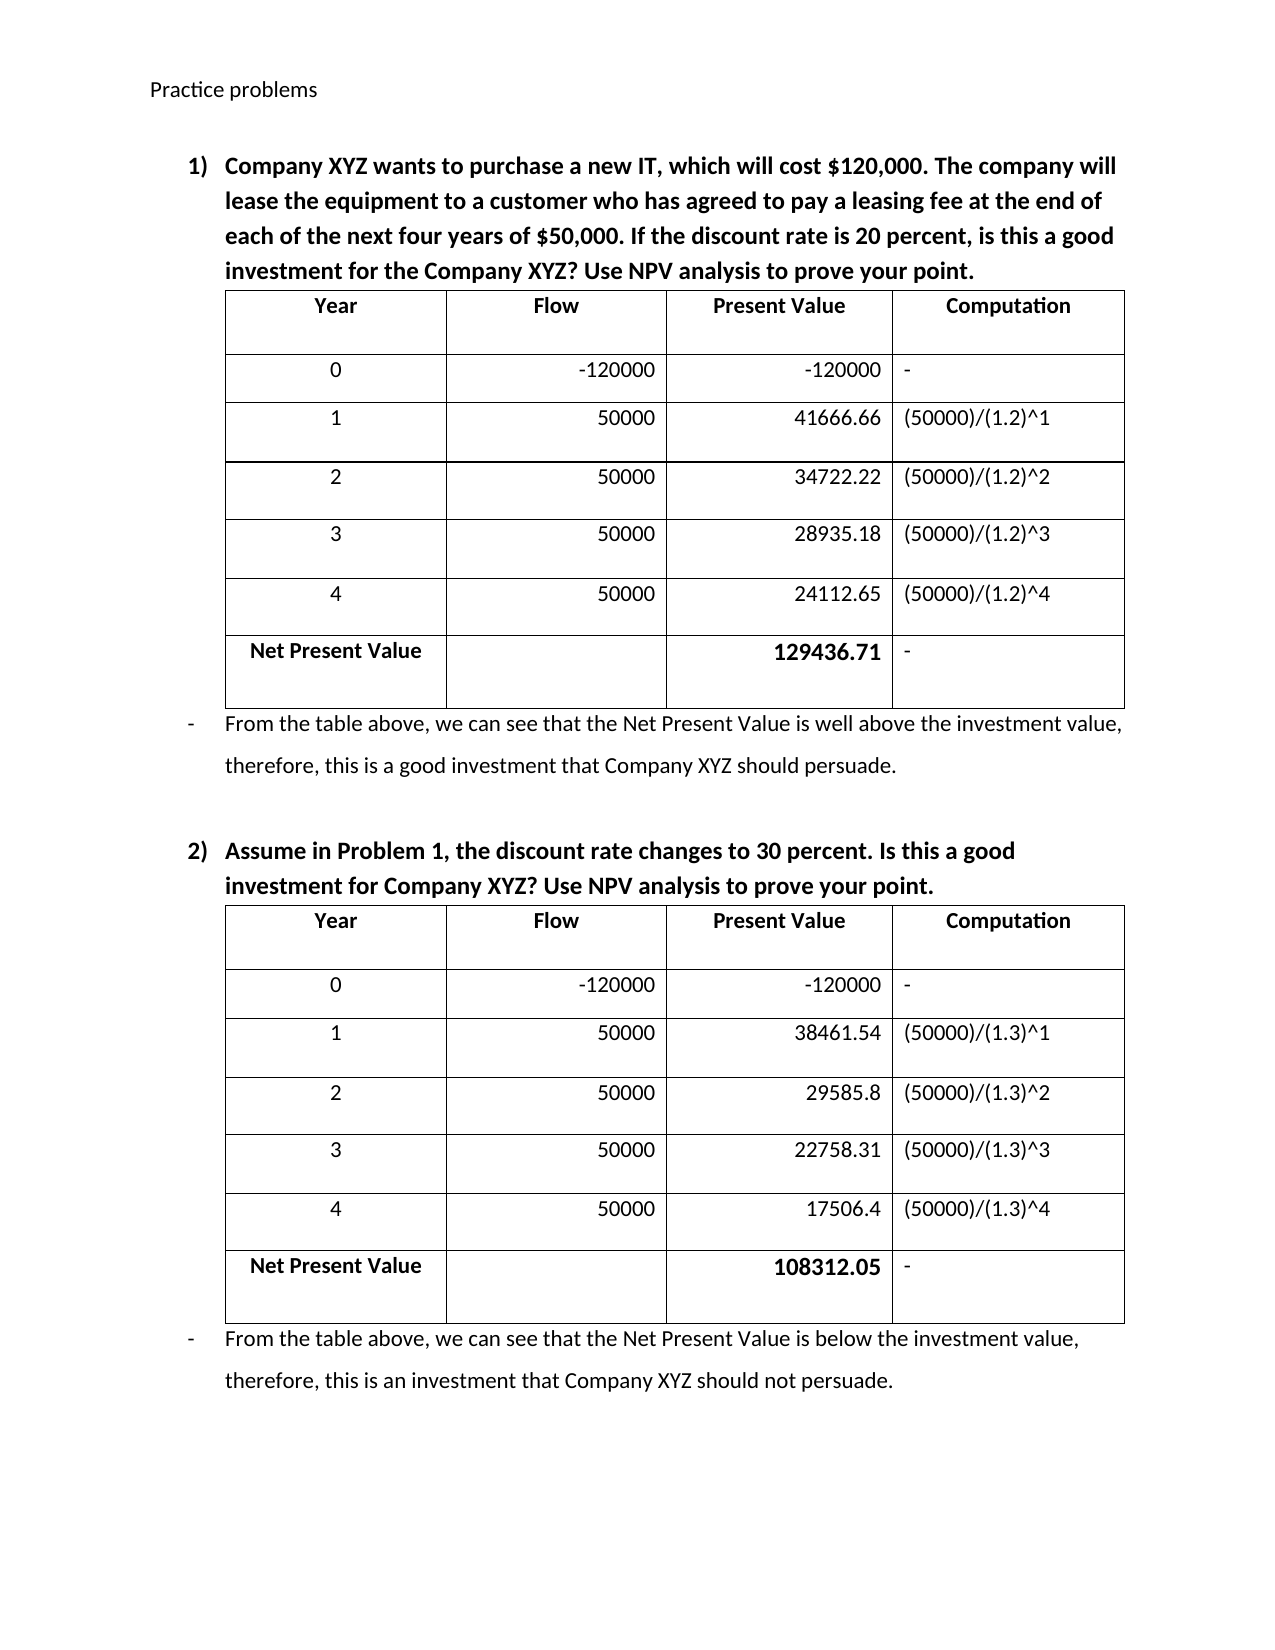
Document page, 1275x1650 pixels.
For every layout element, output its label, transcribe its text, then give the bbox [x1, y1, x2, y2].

table_cell 129436.71 [667, 636, 892, 708]
table_cell 2 [226, 463, 446, 518]
table_header Computation [893, 906, 1124, 969]
table_cell 50000 [447, 1019, 666, 1077]
table_header Year [226, 291, 446, 354]
list From the table above, we can see that the Net Present Value is well above the investment value, therefore, this is a good investment that Company XYZ should persuade. [187, 709, 1125, 779]
table_cell 50000 [447, 1135, 666, 1193]
table_cell 22758.31 [667, 1135, 892, 1193]
table_cell 108312.05 [667, 1251, 892, 1323]
list From the table above, we can see that the Net Present Value is below the investment value, therefore, this is an investment that Company XYZ should not persuade. [187, 1324, 1125, 1394]
table_cell - [893, 1251, 1124, 1323]
table_header Year [226, 906, 446, 969]
table_cell 50000 [447, 1194, 666, 1250]
table_cell (50000)/(1.3)^1 [893, 1019, 1124, 1077]
table_cell 29585.8 [667, 1078, 892, 1134]
table_cell Net Present Value [226, 1251, 446, 1323]
table_cell 24112.65 [667, 579, 892, 635]
table_cell 3 [226, 520, 446, 578]
table_cell 50000 [447, 520, 666, 578]
table_cell -120000 [447, 970, 666, 1017]
table_cell (50000)/(1.2)^3 [893, 520, 1124, 578]
table_cell 38461.54 [667, 1019, 892, 1077]
table_cell 3 [226, 1135, 446, 1193]
table_cell 50000 [447, 463, 666, 518]
table_cell - [893, 970, 1124, 1017]
table_cell 50000 [447, 1078, 666, 1134]
table_cell 17506.4 [667, 1194, 892, 1250]
table_cell Net Present Value [226, 636, 446, 708]
table_cell [447, 1251, 666, 1323]
table_cell (50000)/(1.3)^3 [893, 1135, 1124, 1193]
table_cell 28935.18 [667, 520, 892, 578]
table_cell (50000)/(1.2)^2 [893, 463, 1124, 518]
table_cell -120000 [447, 355, 666, 402]
table_header Flow [447, 906, 666, 969]
table_cell -120000 [667, 355, 892, 402]
table_cell 41666.66 [667, 403, 892, 461]
table_cell 0 [226, 970, 446, 1017]
table_cell 34722.22 [667, 463, 892, 518]
table_header Present Value [667, 906, 892, 969]
table_cell 1 [226, 403, 446, 461]
table_cell 4 [226, 579, 446, 635]
table_cell (50000)/(1.3)^4 [893, 1194, 1124, 1250]
table_cell -120000 [667, 970, 892, 1017]
table_header Flow [447, 291, 666, 354]
table_cell (50000)/(1.2)^4 [893, 579, 1124, 635]
table_header Computation [893, 291, 1124, 354]
list Company XYZ wants to purchase a new IT, which will cost $120,000. The company will lease the equipment to a customer who has agreed to pay a leasing fee at the end of each of the next four years of $50,000. If the discount rate is 20 percent, is this a good investment for the Company XYZ? Use NPV analysis to prove your point. [187, 150, 1125, 286]
table_cell 50000 [447, 403, 666, 461]
table_cell 0 [226, 355, 446, 402]
table_cell - [893, 636, 1124, 708]
table_cell 4 [226, 1194, 446, 1250]
table_cell - [893, 355, 1124, 402]
table_cell 50000 [447, 579, 666, 635]
table_header Present Value [667, 291, 892, 354]
table_cell [447, 636, 666, 708]
table_cell (50000)/(1.2)^1 [893, 403, 1124, 461]
table_cell (50000)/(1.3)^2 [893, 1078, 1124, 1134]
table_cell 2 [226, 1078, 446, 1134]
list Assume in Problem 1, the discount rate changes to 30 percent. Is this a good investment for Company XYZ? Use NPV analysis to prove your point. [187, 835, 1125, 901]
table_cell 1 [226, 1019, 446, 1077]
